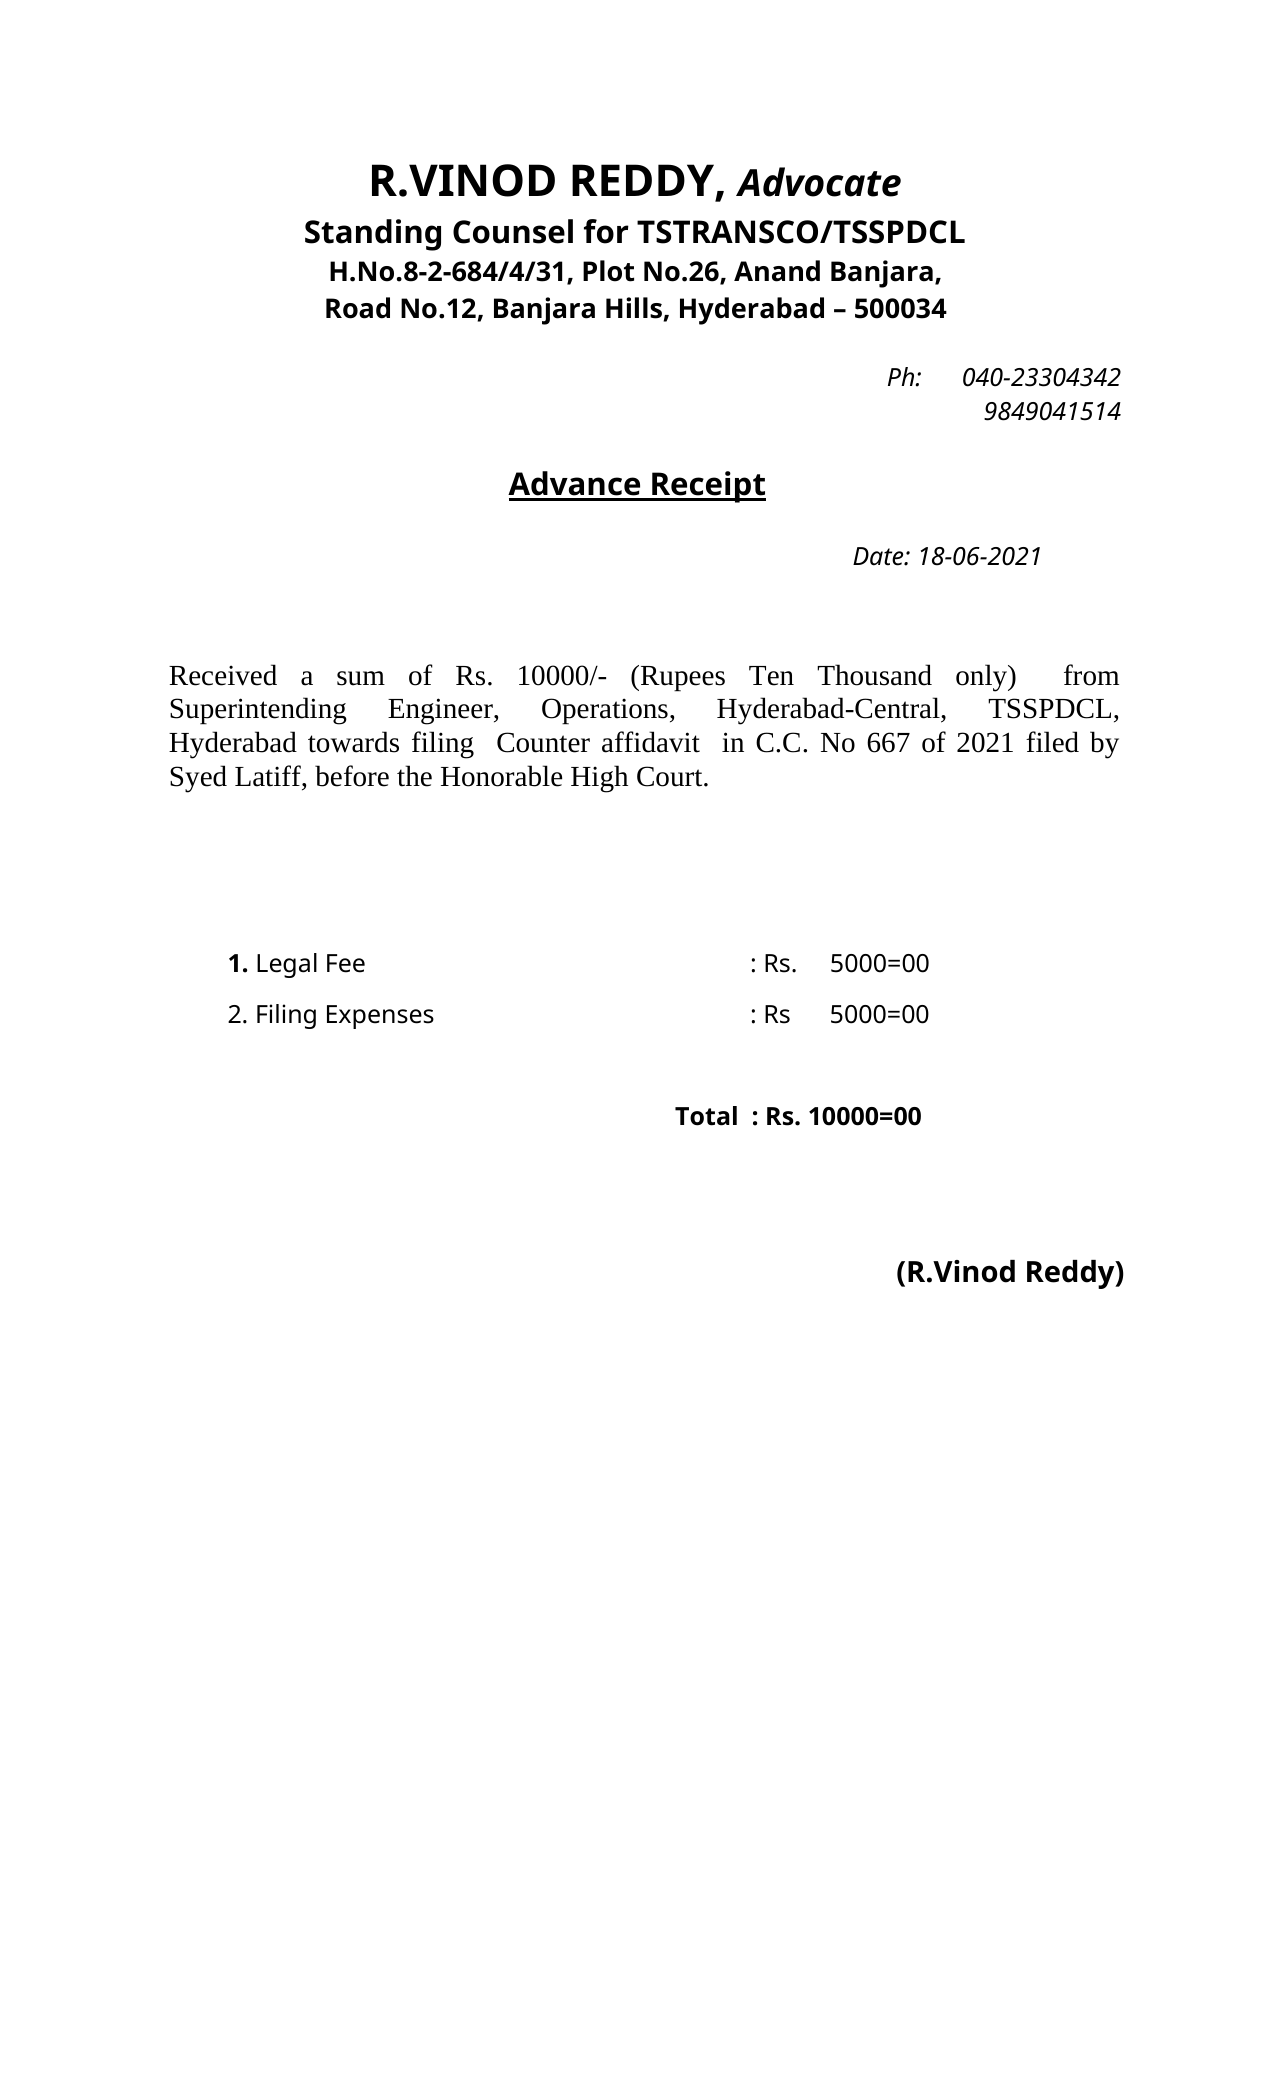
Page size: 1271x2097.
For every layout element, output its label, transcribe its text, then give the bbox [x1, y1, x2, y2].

text Advance Receipt [150, 462, 1124, 505]
list Legal Fee : Rs. 5000=00 [227, 945, 1006, 979]
text Standing Counsel for TSTRANSCO/TSSPDCL [227, 209, 1042, 252]
text Received a sum of Rs. 10000/- (Rupees Ten Thousand only) from Superintending Engineer, Operations, Hyderabad-Central, TSSPDCL, Hyderabad towards filing Counter affidavit in C.C. No 667 of 2021 filed by Syed Latiff, before the Honorable High Court. [169, 658, 1121, 792]
list Filing Expenses : Rs 5000=00 [227, 996, 1006, 1030]
text Road No.12, Banjara Hills, Hyderabad – 500034 [150, 289, 1121, 326]
text 9849041514 [150, 394, 1121, 428]
text R.VINOD REDDY, Advocate [227, 150, 1042, 209]
text Ph: 040-23304342 [150, 360, 1121, 394]
text Date: 18-06-2021 [227, 539, 1042, 573]
text H.No.8-2-684/4/31, Plot No.26, Anand Banjara, [150, 252, 1121, 289]
text Total : Rs. 10000=00 [150, 1098, 1006, 1132]
text (R.Vinod Reddy) [677, 1252, 1124, 1291]
